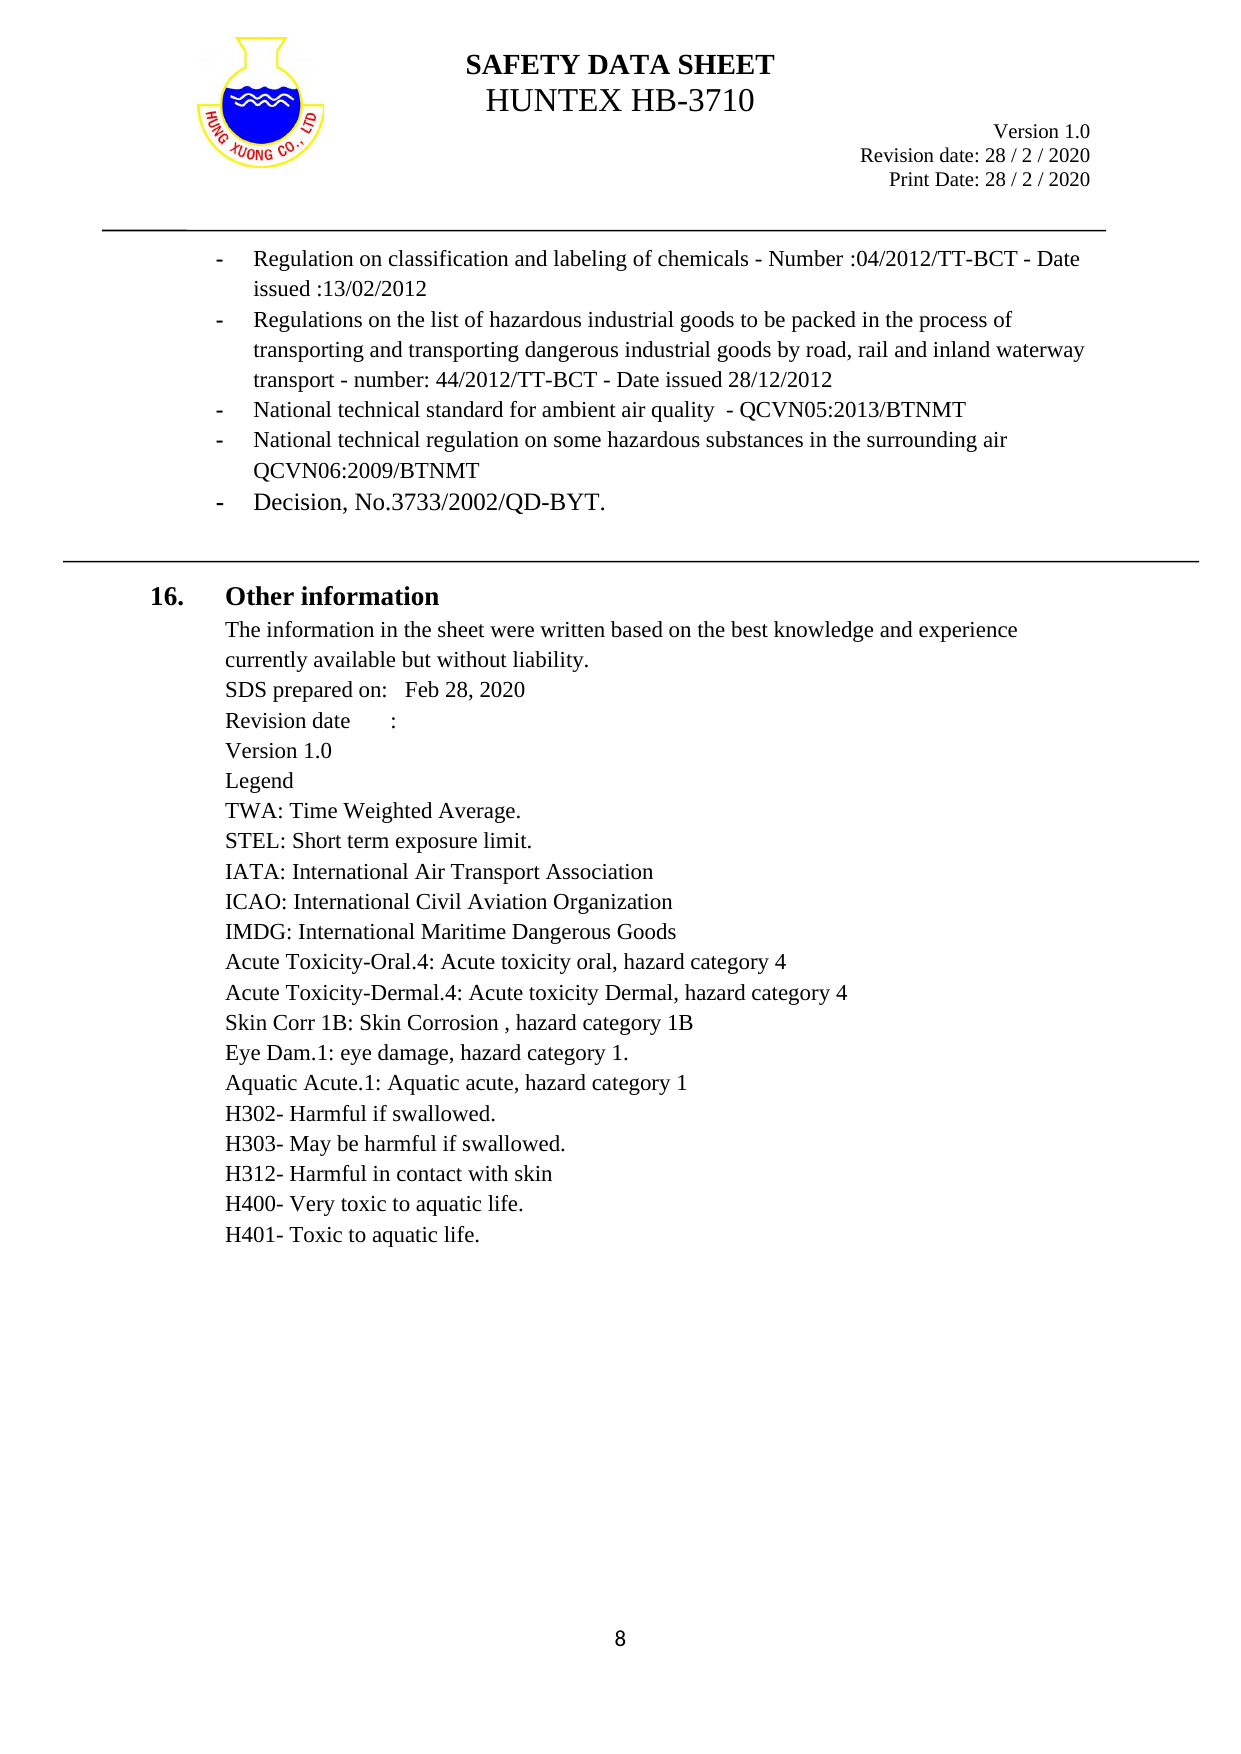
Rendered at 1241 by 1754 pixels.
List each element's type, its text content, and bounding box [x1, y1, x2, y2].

text Revision date : [150, 707, 1090, 733]
text Skin Corr 1B: Skin Corrosion , hazard category 1B [150, 1009, 1090, 1035]
text H302- Harmful if swallowed. [150, 1100, 1090, 1126]
list Regulation on classification and labeling of chemicals - Number :04/2012/TT-BCT - Date issued :13/02/2012 [216, 245, 1090, 302]
list National technical regulation on some hazardous substances in the surrounding air QCVN06:2009/BTNMT [216, 427, 1090, 483]
text IMDG: International Maritime Dangerous Goods [150, 918, 1090, 944]
picture [197, 37, 325, 168]
text The information in the sheet were written based on the best knowledge and experience [225, 616, 1090, 642]
list Decision, No.3733/2002/QD-BYT. [216, 487, 1090, 516]
text 16. Other information [150, 580, 1090, 612]
text TWA: Time Weighted Average. [150, 797, 1090, 824]
text H401- Toxic to aquatic life. [150, 1221, 1090, 1247]
text H312- Harmful in contact with skin [150, 1160, 1090, 1187]
text Acute Toxicity-Dermal.4: Acute toxicity Dermal, hazard category 4 [150, 979, 1090, 1005]
list National technical standard for ambient air quality - QCVN05:2013/BTNMT [216, 396, 1090, 423]
text Aquatic Acute.1: Aquatic acute, hazard category 1 [150, 1069, 1090, 1096]
text IATA: International Air Transport Association [150, 858, 1090, 884]
text Version 1.0 [150, 737, 1090, 763]
text H303- May be harmful if swallowed. [150, 1130, 1090, 1156]
text Eye Dam.1: eye damage, hazard category 1. [150, 1039, 1090, 1065]
text STEL: Short term exposure limit. [150, 828, 1090, 854]
text H400- Very toxic to aquatic life. [150, 1191, 1090, 1217]
list Regulations on the list of hazardous industrial goods to be packed in the process of transporting and transporting dangerous industrial goods by road, rail and inland waterway transport - number: 44/2012/TT-BCT - Date issued 28/12/2012 [216, 306, 1090, 392]
text currently available but without liability. [225, 646, 1090, 673]
text Legend [150, 767, 1090, 793]
text ICAO: International Civil Aviation Organization [150, 888, 1090, 914]
text SDS prepared on: Feb 28, 2020 [150, 677, 1090, 703]
text Acute Toxicity-Oral.4: Acute toxicity oral, hazard category 4 [150, 948, 1090, 975]
